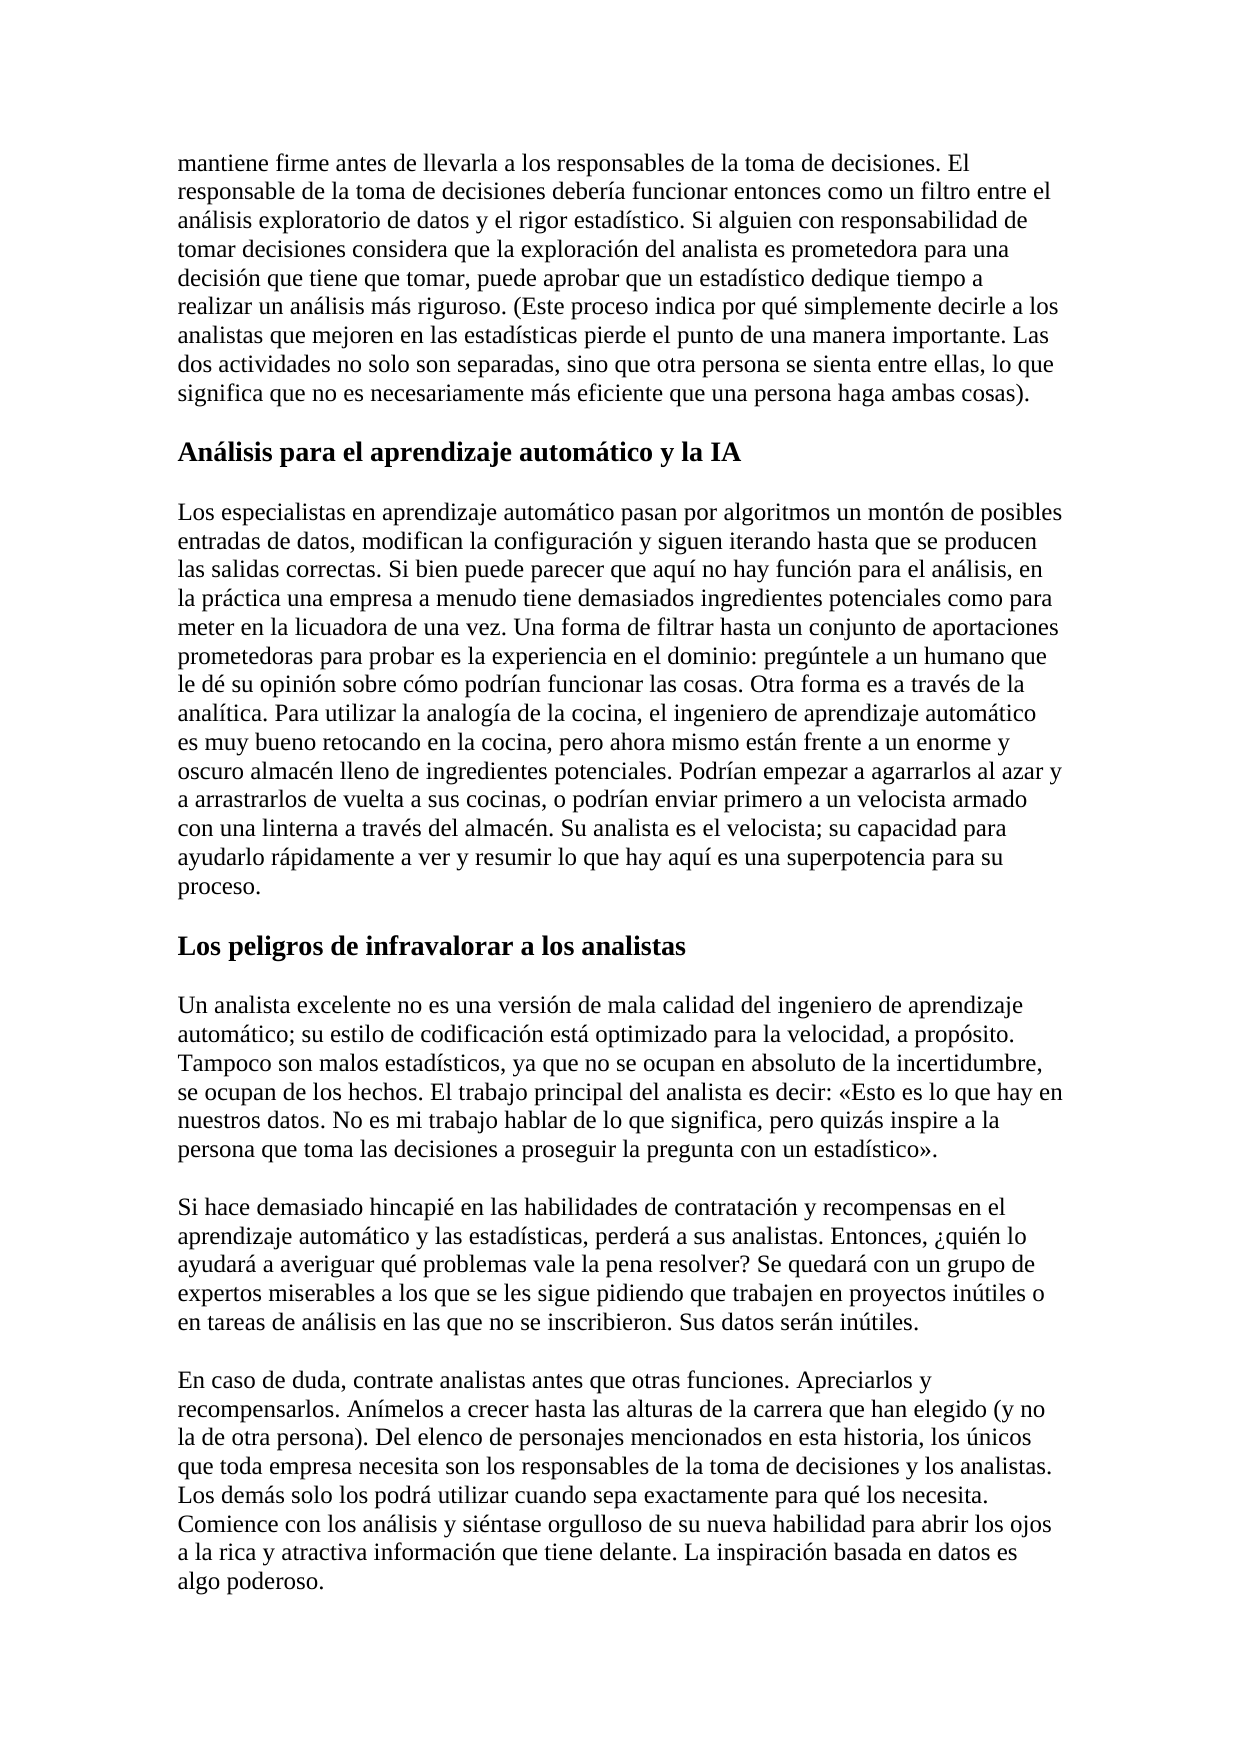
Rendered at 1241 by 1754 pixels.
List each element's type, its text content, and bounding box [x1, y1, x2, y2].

text En caso de duda, contrate analistas antes que otras funciones. Apreciarlos y recompensarlos. Anímelos a crecer hasta las alturas de la carrera que han elegido (y no la de otra persona). Del elenco de personajes mencionados en esta historia, los únicos que toda empresa necesita son los responsables de la toma de decisiones y los analistas. Los demás solo los podrá utilizar cuando sepa exactamente para qué los necesita. Comience con los análisis y siéntase orgulloso de su nueva habilidad para abrir los ojos a la rica y atractiva información que tiene delante. La inspiración basada en datos es algo poderoso. [177, 1365, 1063, 1595]
text Un analista excelente no es una versión de mala calidad del ingeniero de aprendizaje automático; su estilo de codificación está optimizado para la velocidad, a propósito. Tampoco son malos estadísticos, ya que no se ocupan en absoluto de la incertidumbre, se ocupan de los hechos. El trabajo principal del analista es decir: «Esto es lo que hay en nuestros datos. No es mi trabajo hablar de lo que significa, pero quizás inspire a la persona que toma las decisiones a proseguir la pregunta con un estadístico». [177, 990, 1063, 1163]
text Si hace demasiado hincapié en las habilidades de contratación y recompensas en el aprendizaje automático y las estadísticas, perderá a sus analistas. Entonces, ¿quién lo ayudará a averiguar qué problemas vale la pena resolver? Se quedará con un grupo de expertos miserables a los que se les sigue pidiendo que trabajen en proyectos inútiles o en tareas de análisis en las que no se inscribieron. Sus datos serán inútiles. [177, 1192, 1063, 1336]
text Análisis para el aprendizaje automático y la IA [177, 436, 1063, 468]
text Los especialistas en aprendizaje automático pasan por algoritmos un montón de posibles entradas de datos, modifican la configuración y siguen iterando hasta que se producen las salidas correctas. Si bien puede parecer que aquí no hay función para el análisis, en la práctica una empresa a menudo tiene demasiados ingredientes potenciales como para meter en la licuadora de una vez. Una forma de filtrar hasta un conjunto de aportaciones prometedoras para probar es la experiencia en el dominio: pregúntele a un humano que le dé su opinión sobre cómo podrían funcionar las cosas. Otra forma es a través de la analítica. Para utilizar la analogía de la cocina, el ingeniero de aprendizaje automático es muy bueno retocando en la cocina, pero ahora mismo están frente a un enorme y oscuro almacén lleno de ingredientes potenciales. Podrían empezar a agarrarlos al azar y a arrastrarlos de vuelta a sus cocinas, o podrían enviar primero a un velocista armado con una linterna a través del almacén. Su analista es el velocista; su capacidad para ayudarlo rápidamente a ver y resumir lo que hay aquí es una superpotencia para su proceso. [177, 497, 1063, 899]
text Los peligros de infravalorar a los analistas [177, 929, 1063, 961]
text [177, 148, 1063, 406]
